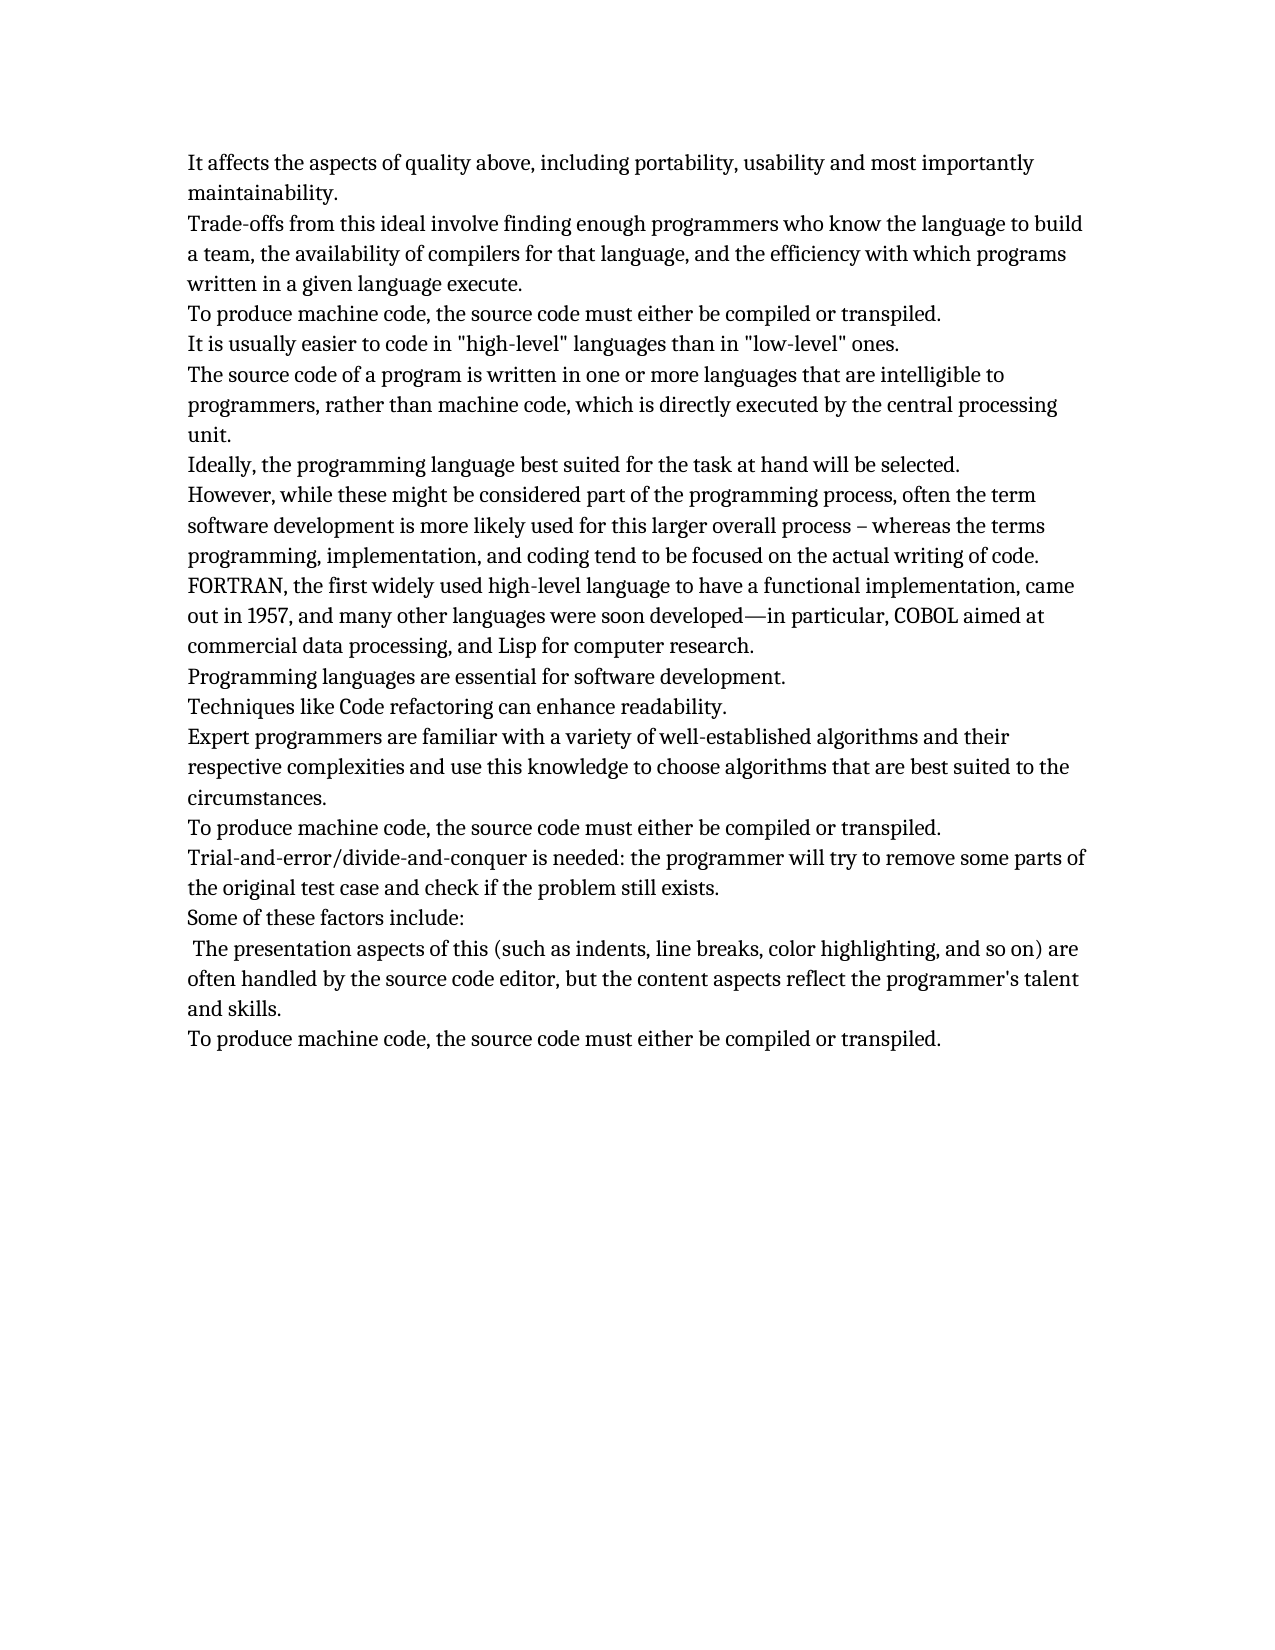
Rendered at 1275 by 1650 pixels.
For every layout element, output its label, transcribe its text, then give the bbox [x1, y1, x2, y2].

text It affects the aspects of quality above, including portability, usability and most importantly maintainability. Trade-offs from this ideal involve finding enough programmers who know the language to build a team, the availability of compilers for that language, and the efficiency with which programs written in a given language execute. To produce machine code, the source code must either be compiled or transpiled. It is usually easier to code in "high-level" languages than in "low-level" ones. The source code of a program is written in one or more languages that are intelligible to programmers, rather than machine code, which is directly executed by the central processing unit. Ideally, the programming language best suited for the task at hand will be selected. However, while these might be considered part of the programming process, often the term software development is more likely used for this larger overall process – whereas the terms programming, implementation, and coding tend to be focused on the actual writing of code. FORTRAN, the first widely used high-level language to have a functional implementation, came out in 1957, and many other languages were soon developed—in particular, COBOL aimed at commercial data processing, and Lisp for computer research. Programming languages are essential for software development. Techniques like Code refactoring can enhance readability. Expert programmers are familiar with a variety of well-established algorithms and their respective complexities and use this knowledge to choose algorithms that are best suited to the circumstances. To produce machine code, the source code must either be compiled or transpiled. Trial-and-error/divide-and-conquer is needed: the programmer will try to remove some parts of the original test case and check if the problem still exists. Some of these factors include: The presentation aspects of this (such as indents, line breaks, color highlighting, and so on) are often handled by the source code editor, but the content aspects reflect the programmer's talent and skills. To produce machine code, the source code must either be compiled or transpiled. [187, 150, 1087, 1052]
